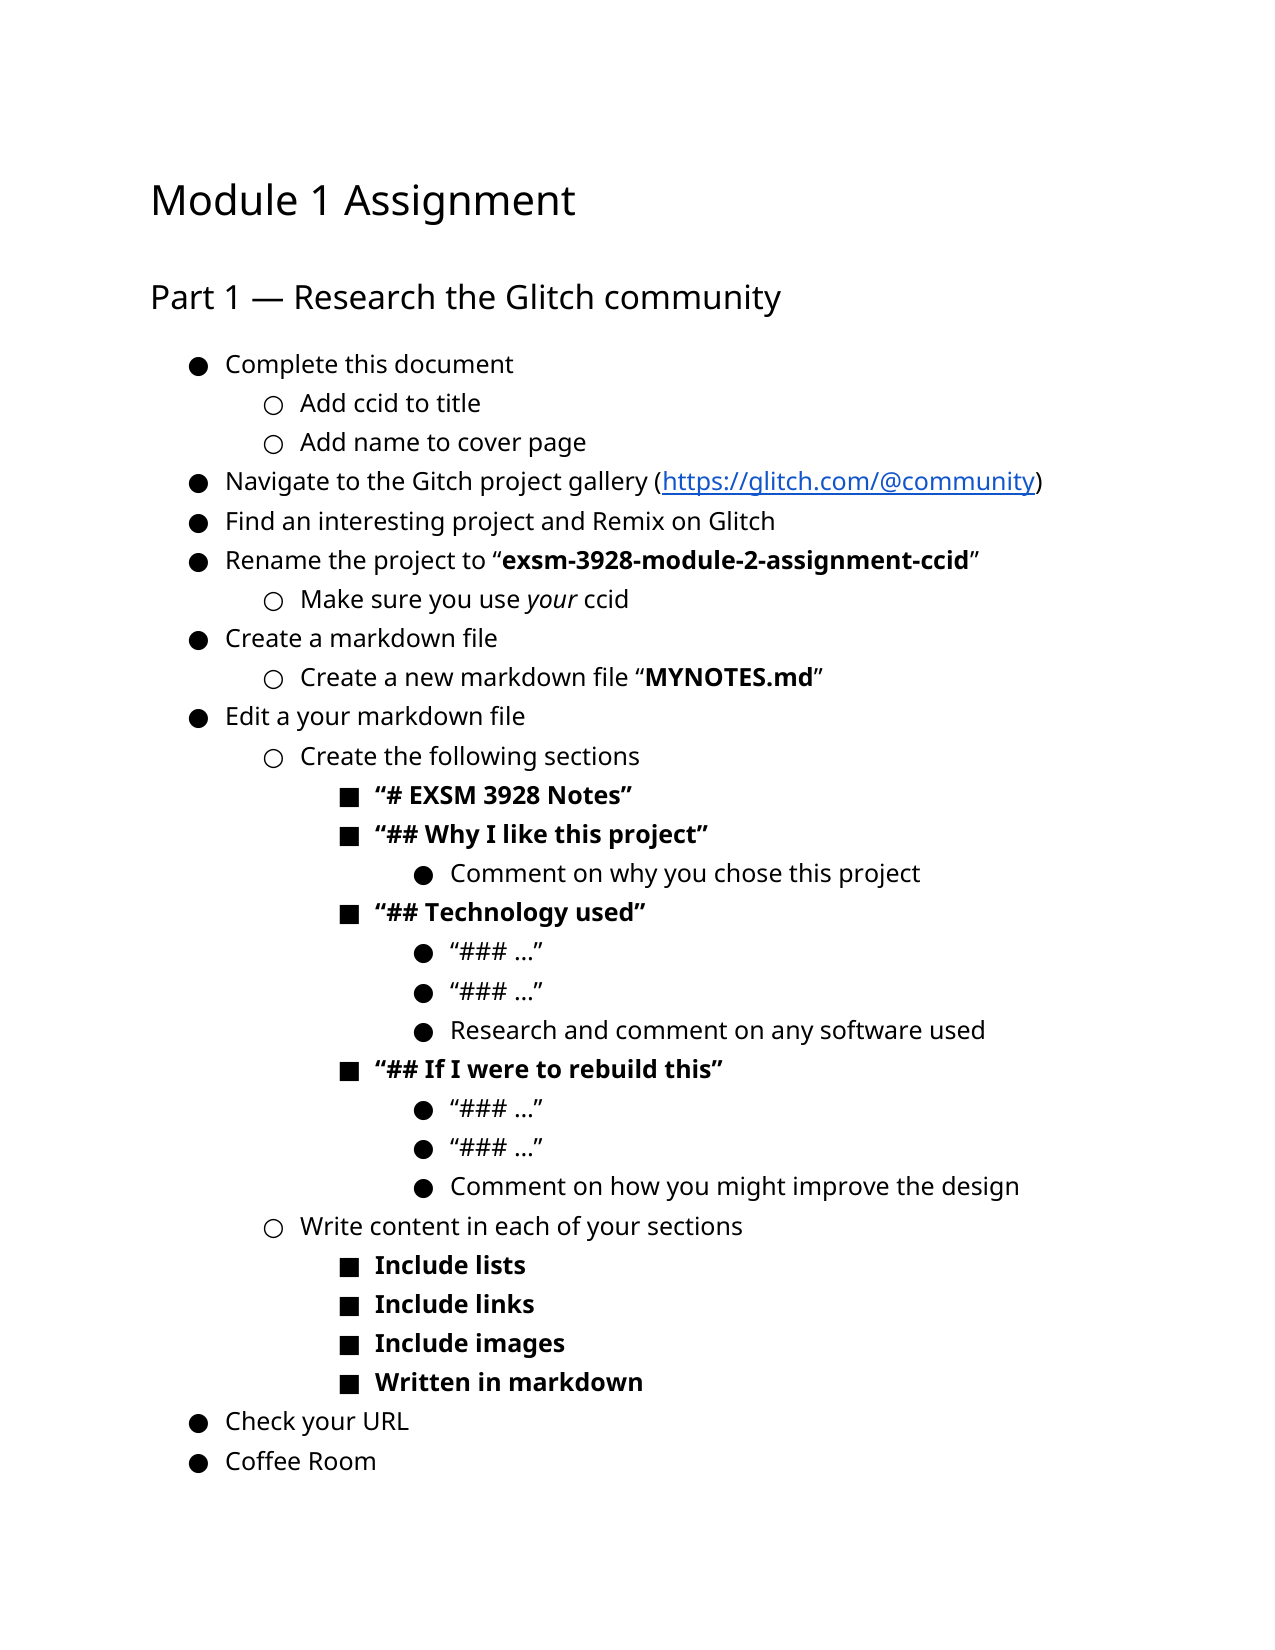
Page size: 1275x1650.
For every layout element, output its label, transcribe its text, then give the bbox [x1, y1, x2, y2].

list Written in markdown [337, 1365, 1125, 1399]
list Include images [337, 1326, 1125, 1360]
list Include links [337, 1287, 1125, 1321]
list “### …” [412, 973, 1125, 1007]
list Navigate to the Gitch project gallery (https://glitch.com/@community) [187, 464, 1125, 498]
list Find an interesting project and Remix on Glitch [187, 503, 1125, 537]
list “## Why I like this project” [337, 817, 1125, 851]
list Coffee Room [187, 1443, 1125, 1477]
list “## If I were to rebuild this” [337, 1052, 1125, 1086]
list Create a new markdown file “MYNOTES.md” [262, 660, 1125, 694]
list “## Technology used” [337, 895, 1125, 929]
list Create a markdown file [187, 621, 1125, 655]
list Complete this document [187, 347, 1125, 381]
list “### …” [412, 1091, 1125, 1125]
list Make sure you use your ccid [262, 582, 1125, 616]
list Rename the project to “exsm-3928-module-2-assignment-ccid” [187, 542, 1125, 576]
list Write content in each of your sections [262, 1208, 1125, 1242]
list Research and comment on any software used [412, 1012, 1125, 1046]
list Edit a your markdown file [187, 699, 1125, 733]
list “### …” [412, 1130, 1125, 1164]
list Comment on why you chose this project [412, 856, 1125, 890]
subtitle Module 1 Assignment [150, 171, 1125, 228]
list Comment on how you might improve the design [412, 1169, 1125, 1203]
list Check your URL [187, 1404, 1125, 1438]
list Create the following sections [262, 738, 1125, 772]
list Add name to cover page [262, 425, 1125, 459]
list Include lists [337, 1247, 1125, 1281]
list “# EXSM 3928 Notes” [337, 777, 1125, 811]
list “### …” [412, 934, 1125, 968]
list Add ccid to title [262, 386, 1125, 420]
subtitle Part 1 — Research the Glitch community [150, 273, 1125, 319]
